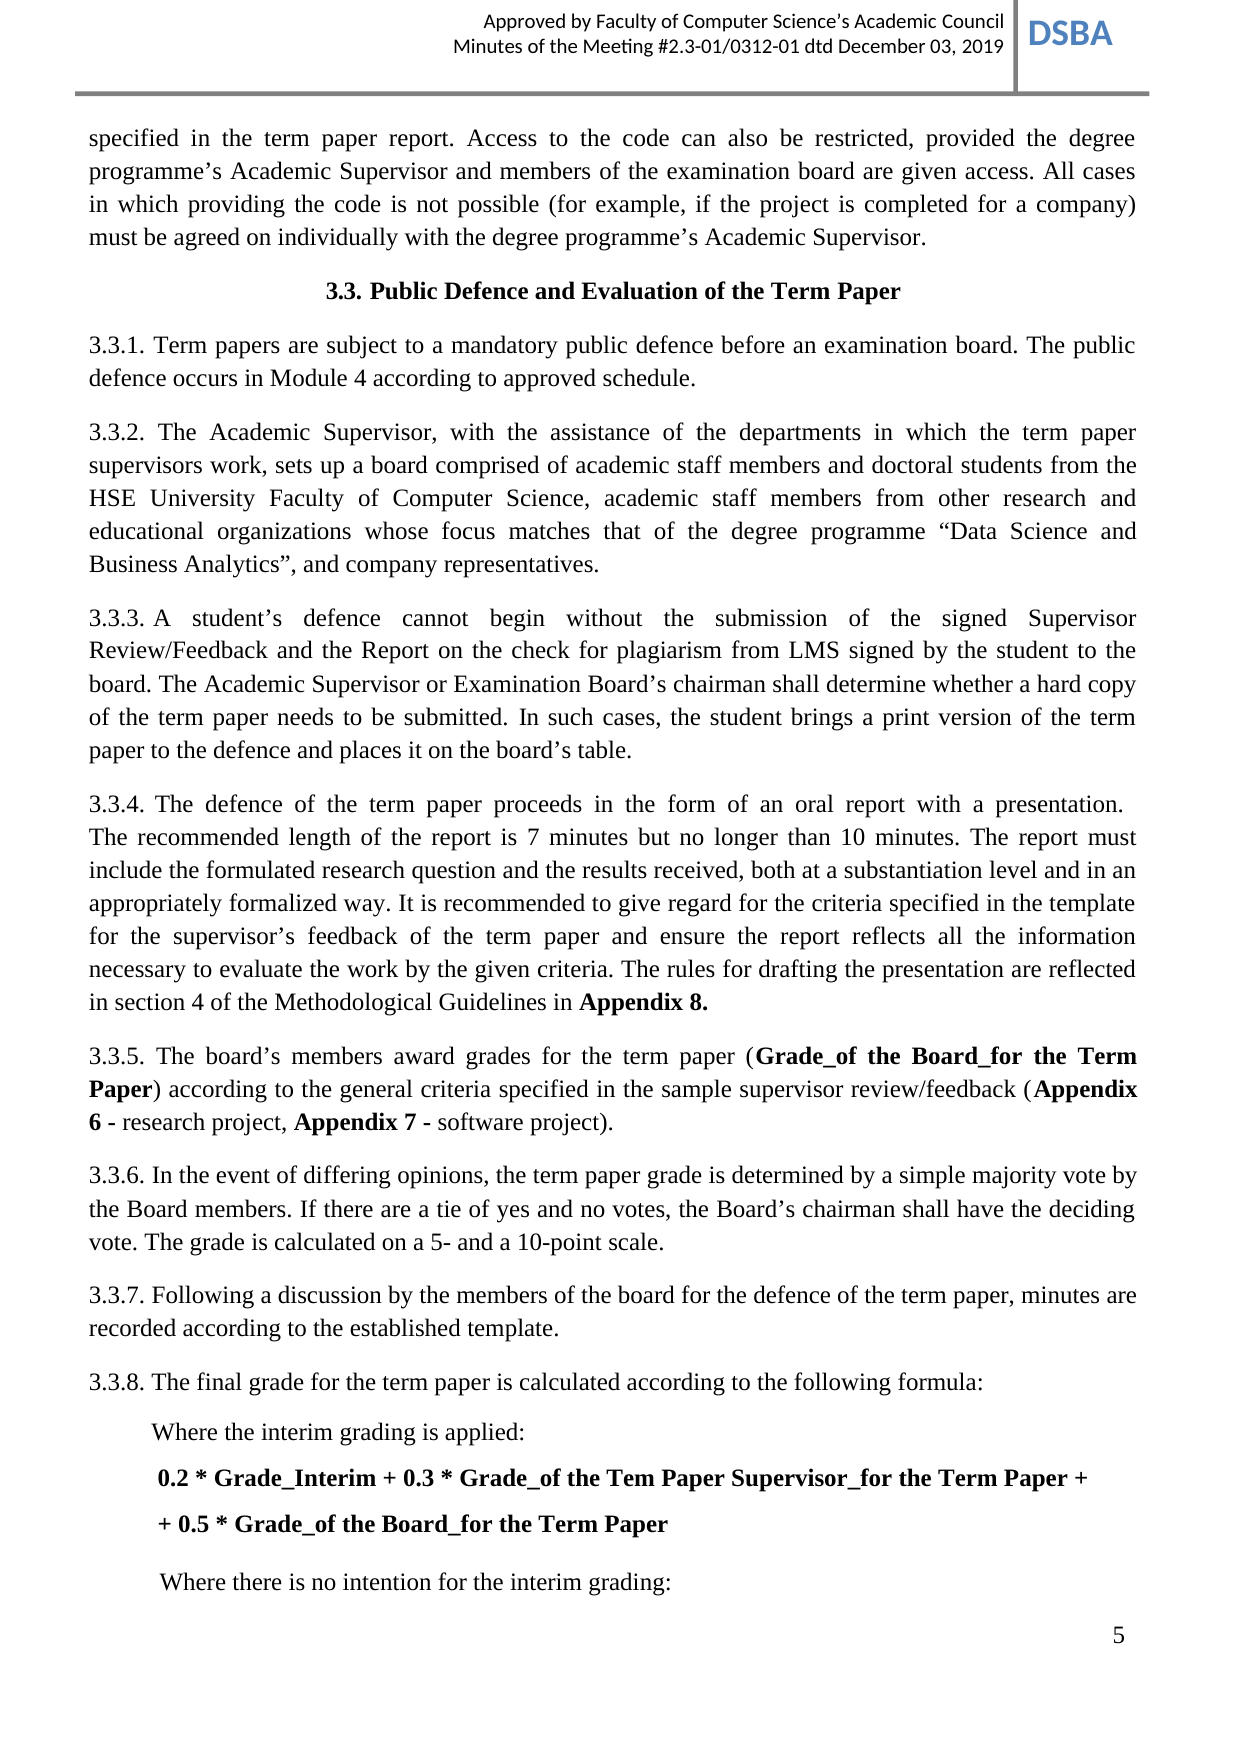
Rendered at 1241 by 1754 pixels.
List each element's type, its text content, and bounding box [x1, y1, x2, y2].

list The defence of the term paper proceeds in the form of an oral report with a presentation. The recommended length of the report is 7 minutes but no longer than 10 minutes. The report must include the formulated research question and the results received, both at a substantiation level and in an appropriately formalized way. It is recommended to give regard for the criteria specified in the template for the supervisor’s feedback of the term paper and ensure the report reflects all the information necessary to evaluate the work by the given criteria. The rules for drafting the presentation are reflected in section 4 of the Methodological Guidelines in Appendix 8. [89, 789, 1138, 1016]
list Term papers are subject to a mandatory public defence before an examination board. The public defence occurs in Module 4 according to approved schedule. [89, 330, 1137, 392]
list The Academic Supervisor, with the assistance of the departments in which the term paper supervisors work, sets up a board comprised of academic staff members and doctoral students from the HSE University Faculty of Computer Science, academic staff members from other research and educational organizations whose focus matches that of the degree programme “Data Science and Business Analytics”, and company representatives. [89, 417, 1138, 578]
list The board’s members award grades for the term paper (Grade_of the Board_for the Term Paper) according to the general criteria specified in the sample supervisor review/feedback (Appendix 6 - research project, Appendix 7 - software project). [89, 1041, 1137, 1136]
list The final grade for the term paper is calculated according to the following formula: [89, 1367, 1163, 1396]
list In the event of differing opinions, the term paper grade is determined by a simple majority vote by the Board members. If there are a tie of yes and no votes, the Board’s chairman shall have the deciding vote. The grade is calculated on a 5- and a 10-point scale. [89, 1161, 1138, 1255]
list Where the interim grading is applied: [151, 1417, 1163, 1446]
list Following a discussion by the members of the board for the defence of the term paper, minutes are recorded according to the established template. [89, 1281, 1137, 1342]
list A student’s defence cannot begin without the submission of the signed Supervisor Review/Feedback and the Report on the check for plagiarism from LMS signed by the student to the board. The Academic Supervisor or Examination Board’s chairman shall determine whether a hard copy of the term paper needs to be submitted. In such cases, the student brings a print version of the term paper to the defence and places it on the board’s table. [89, 603, 1137, 763]
text specified in the term paper report. Access to the code can also be restricted, provided the degree programme’s Academic Supervisor and members of the examination board are given access. All cases in which providing the code is not possible (for example, if the project is completed for a company) must be agreed on individually with the degree programme’s Academic Supervisor. [89, 123, 1137, 251]
subtitle Public Defence and Evaluation of the Term Paper [326, 276, 1163, 305]
text Where there is no intention for the interim grading: [97, 1567, 1163, 1595]
subtitle 0.2 * Grade_Interim + 0.3 * Grade_of the Tem Paper Supervisor_for the Term Paper + [157, 1463, 1163, 1492]
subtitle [157, 1509, 1163, 1538]
